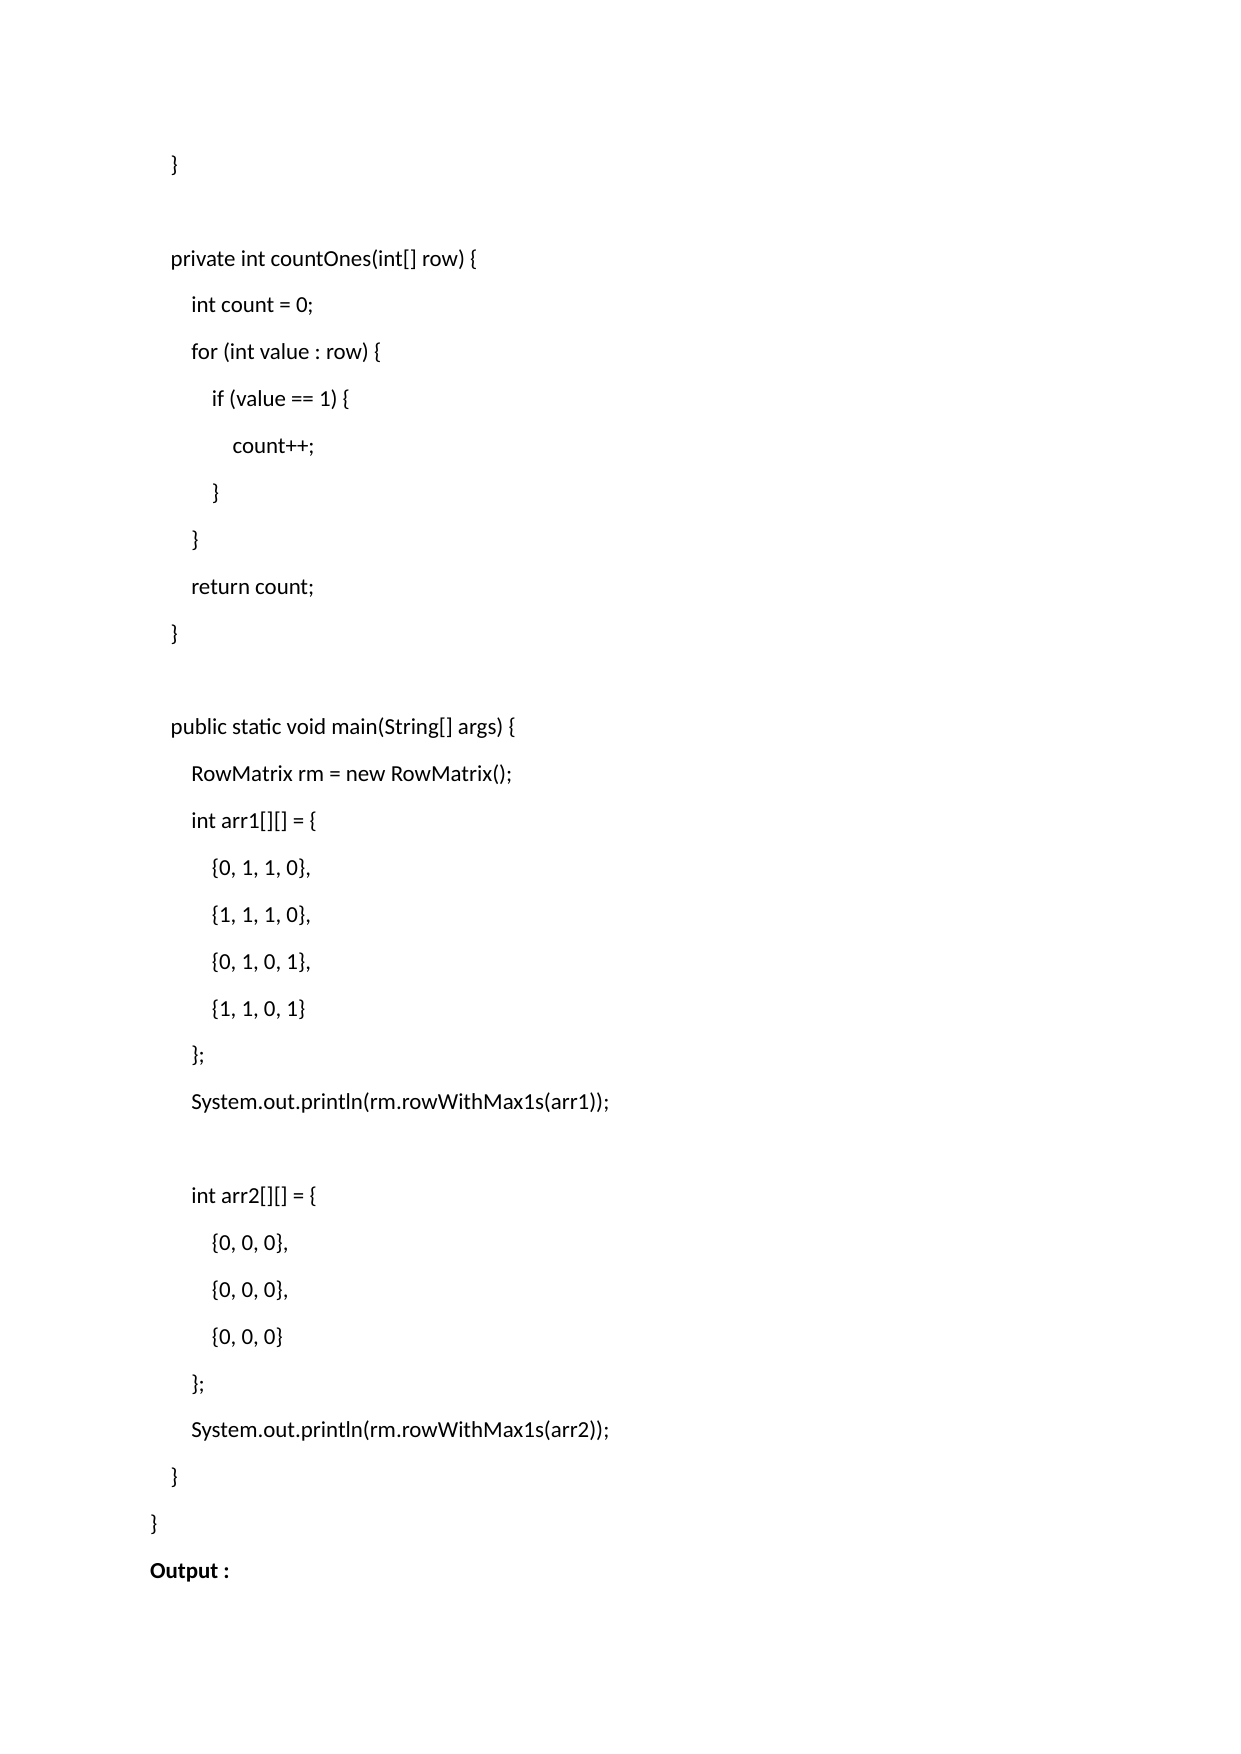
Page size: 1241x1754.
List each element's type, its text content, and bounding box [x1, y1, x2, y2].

text for (int value : row) { [150, 337, 1090, 366]
text RowMatrix rm = new RowMatrix(); [150, 759, 1090, 787]
text count++; [150, 431, 1090, 459]
text }; [150, 1041, 1090, 1069]
text {1, 1, 0, 1} [150, 994, 1090, 1022]
text int arr1[][] = { [150, 806, 1090, 834]
text {0, 1, 0, 1}, [150, 947, 1090, 975]
text int arr2[][] = { [150, 1181, 1090, 1209]
text } [150, 619, 1090, 647]
text return count; [150, 572, 1090, 600]
text Output : [150, 1556, 1090, 1584]
text } [150, 1462, 1090, 1491]
text if (value == 1) { [150, 384, 1090, 412]
text {0, 0, 0}, [150, 1275, 1090, 1303]
text } [150, 525, 1090, 553]
text {1, 1, 1, 0}, [150, 900, 1090, 928]
text System.out.println(rm.rowWithMax1s(arr2)); [150, 1416, 1090, 1444]
text public static void main(String[] args) { [150, 712, 1090, 741]
text {0, 0, 0} [150, 1322, 1090, 1350]
text } [150, 1509, 1090, 1537]
text {0, 1, 1, 0}, [150, 853, 1090, 881]
text }; [150, 1369, 1090, 1397]
text private int countOnes(int[] row) { [150, 244, 1090, 272]
text } [150, 478, 1090, 506]
text {0, 0, 0}, [150, 1228, 1090, 1256]
text int count = 0; [150, 291, 1090, 319]
text System.out.println(rm.rowWithMax1s(arr1)); [150, 1087, 1090, 1116]
text } [150, 150, 1090, 178]
